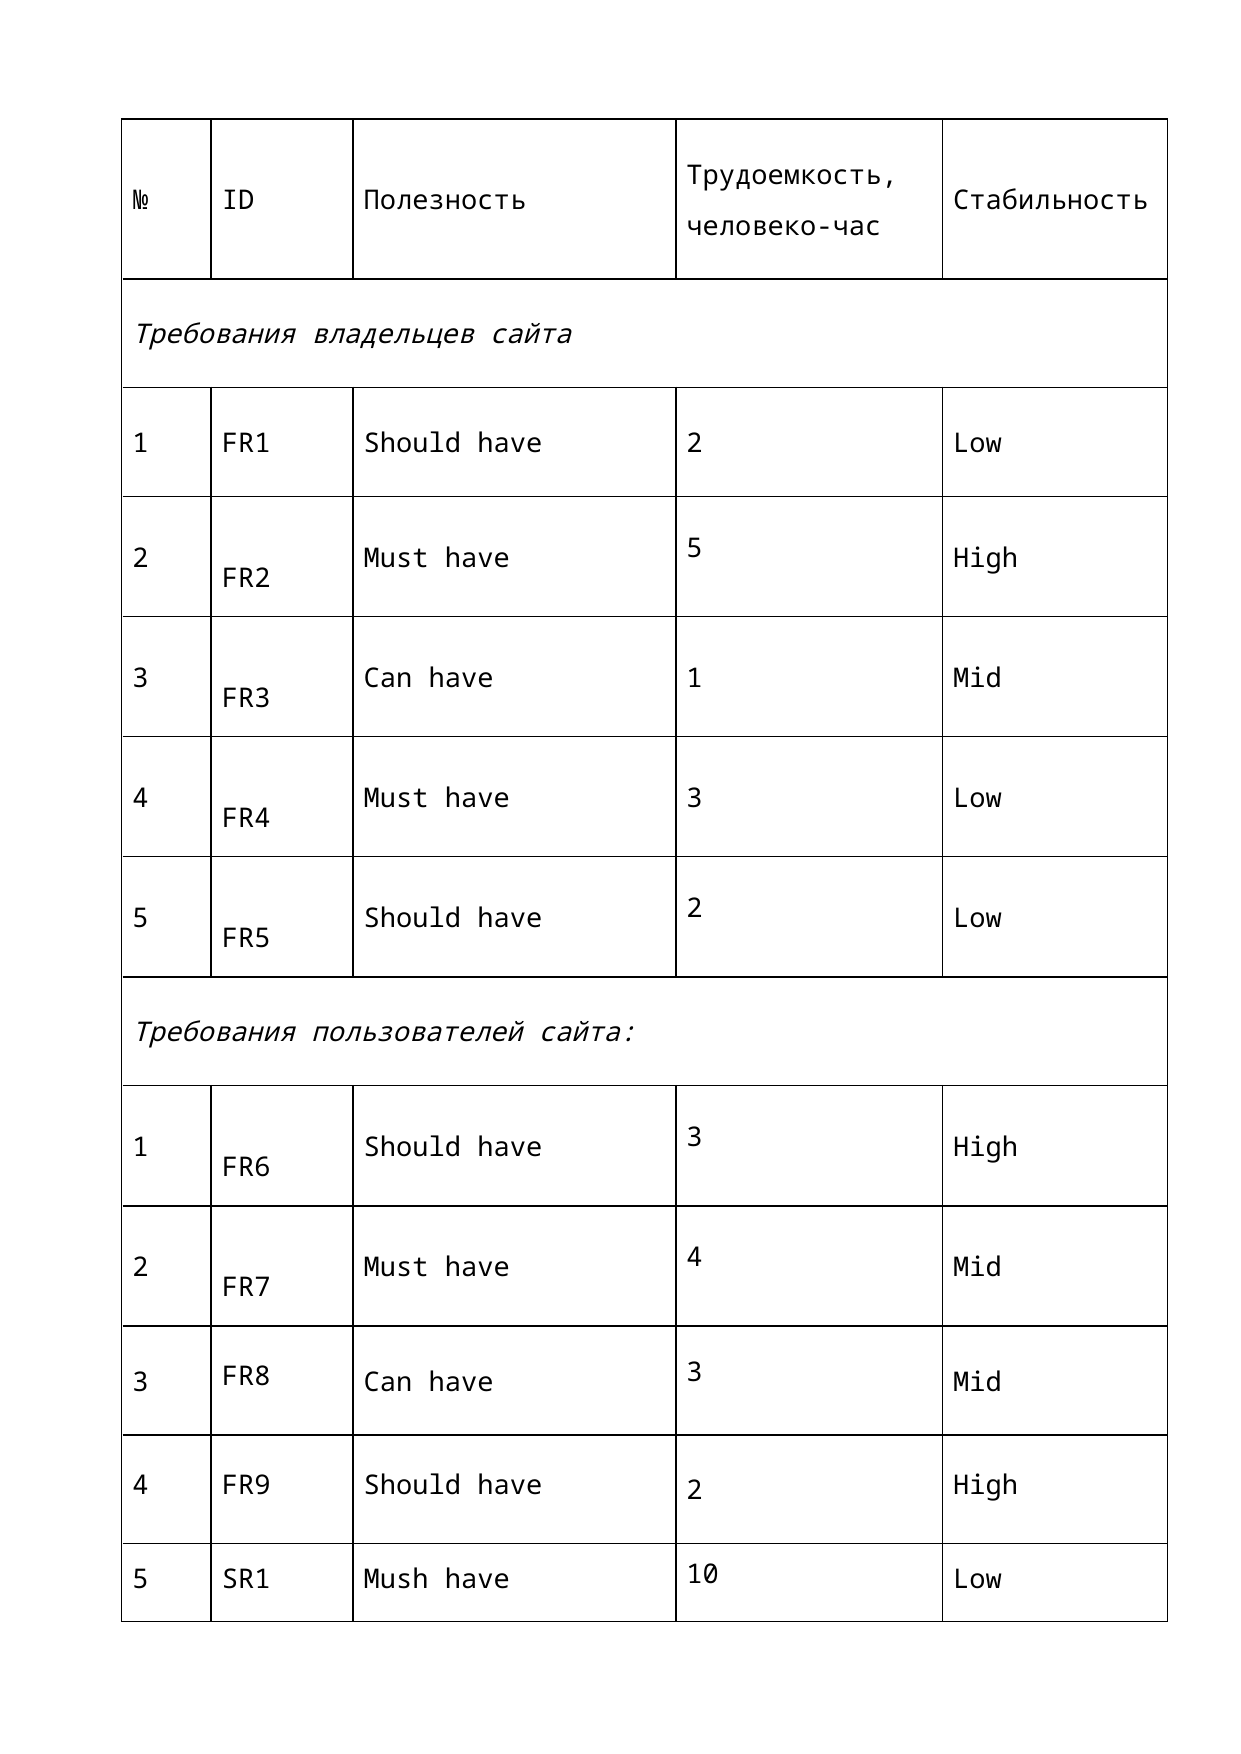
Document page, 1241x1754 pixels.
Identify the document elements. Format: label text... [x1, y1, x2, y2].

table_cell 2 [677, 388, 942, 496]
table_cell FR8 [212, 1327, 352, 1434]
table_cell High [943, 1086, 1167, 1205]
table_cell 1 [122, 388, 210, 496]
table_cell Can have [354, 1327, 675, 1434]
table_cell 2 [677, 857, 942, 976]
table_cell Should have [354, 1086, 675, 1205]
table_cell Should have [354, 1436, 675, 1543]
table_cell Should have [354, 857, 675, 976]
table_cell Mid [943, 1207, 1167, 1325]
table_cell High [943, 1436, 1167, 1543]
table_cell FR6 [212, 1086, 352, 1205]
table_cell Mush have [354, 1544, 675, 1621]
table_cell Mid [943, 1327, 1167, 1434]
table_cell 4 [677, 1207, 942, 1325]
table_header Трудоемкость, человеко-час [677, 120, 942, 278]
table_header ID [212, 120, 352, 278]
table_cell Should have [354, 388, 675, 496]
table_cell 4 [122, 1435, 210, 1543]
table_cell SR1 [212, 1544, 352, 1621]
table_cell 3 [122, 617, 210, 736]
table_cell Low [943, 388, 1167, 496]
table_cell 5 [122, 857, 210, 976]
table_header Полезность [354, 120, 675, 278]
table_cell Must have [354, 497, 675, 616]
table_cell 2 [677, 1436, 942, 1543]
table_cell FR1 [212, 388, 352, 496]
table_cell 1 [122, 1086, 210, 1205]
table_cell 3 [677, 1327, 942, 1434]
table_cell 5 [677, 497, 942, 616]
table_cell FR4 [212, 737, 352, 856]
table_cell FR5 [212, 857, 352, 976]
table_header Стабильность [943, 120, 1167, 278]
table_cell 3 [122, 1326, 210, 1434]
table_cell Must have [354, 737, 675, 856]
table_cell Must have [354, 1207, 675, 1325]
table_cell Low [943, 857, 1167, 976]
table_cell 3 [677, 737, 942, 856]
table_cell Требования пользователей сайта: [122, 977, 1167, 1085]
table_cell FR3 [212, 617, 352, 736]
table_header № [122, 120, 210, 278]
table_cell FR9 [212, 1436, 352, 1543]
table_cell Требования владельцев сайта [122, 279, 1167, 387]
table_cell 4 [122, 737, 210, 856]
table_cell FR2 [212, 497, 352, 616]
table_cell 2 [122, 497, 210, 616]
table_cell High [943, 497, 1167, 616]
table_cell 2 [122, 1206, 210, 1325]
table_cell 5 [122, 1544, 210, 1621]
table_cell 1 [677, 617, 942, 736]
table_cell Mid [943, 617, 1167, 736]
table_cell Can have [354, 617, 675, 736]
table_cell 3 [677, 1086, 942, 1205]
table_cell FR7 [212, 1207, 352, 1325]
table_cell Low [943, 1544, 1167, 1621]
table_cell Low [943, 737, 1167, 856]
table_cell 10 [677, 1544, 942, 1621]
